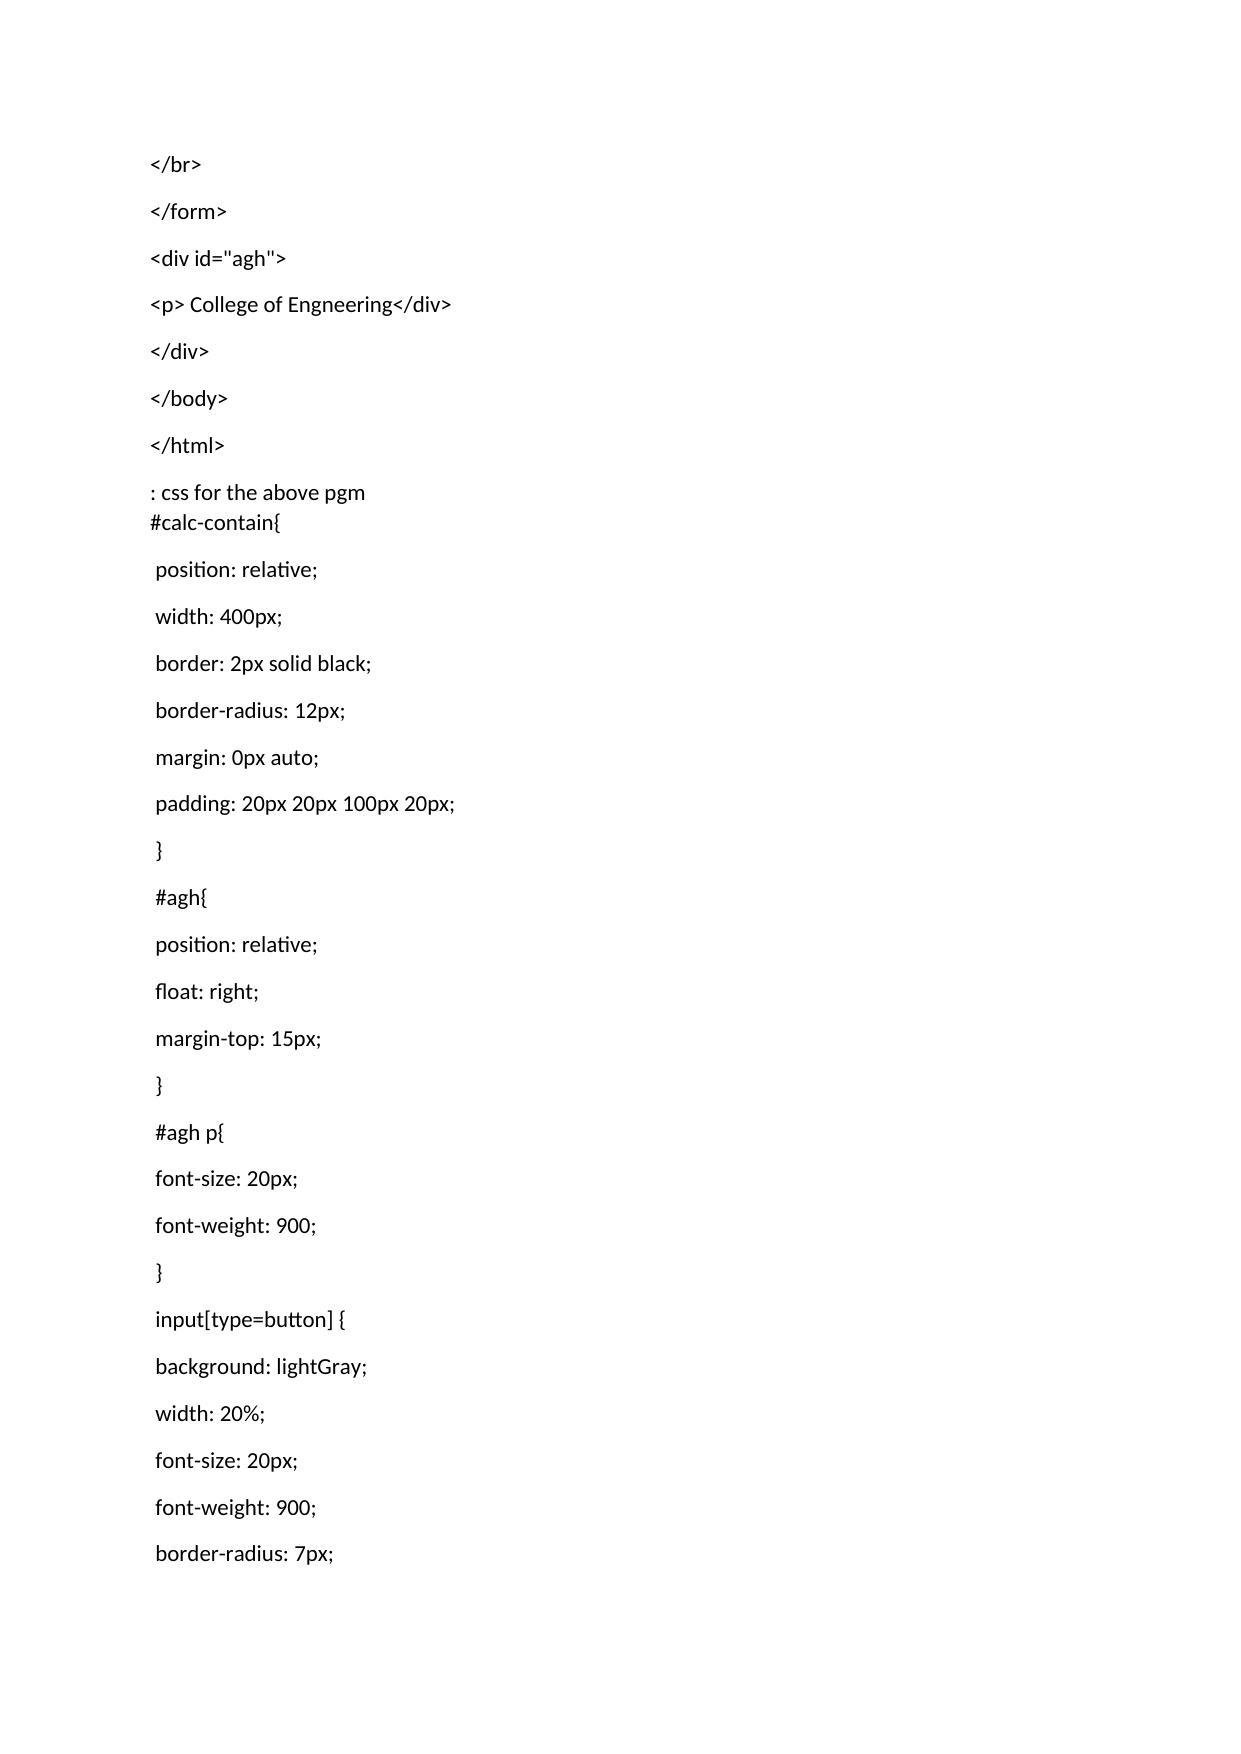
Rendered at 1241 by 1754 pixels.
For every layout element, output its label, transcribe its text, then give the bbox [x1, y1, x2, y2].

text width: 20%; [150, 1399, 1090, 1427]
text width: 400px; [150, 602, 1090, 630]
text #agh{ [150, 883, 1090, 911]
text border-radius: 12px; [150, 696, 1090, 724]
text : css for the above pgm #calc-contain{ [150, 478, 1090, 536]
text position: relative; [150, 555, 1090, 583]
text </div> [150, 337, 1090, 366]
text font-size: 20px; [150, 1446, 1090, 1474]
text } [150, 1071, 1090, 1099]
text background: lightGray; [150, 1352, 1090, 1380]
text font-weight: 900; [150, 1493, 1090, 1521]
text input[type=button] { [150, 1305, 1090, 1333]
text <p> College of Engneering</div> [150, 291, 1090, 319]
text margin: 0px auto; [150, 743, 1090, 771]
text #agh p{ [150, 1118, 1090, 1146]
text border-radius: 7px; [150, 1539, 1090, 1568]
text position: relative; [150, 930, 1090, 958]
text } [150, 1258, 1090, 1286]
text border: 2px solid black; [150, 649, 1090, 677]
text font-weight: 900; [150, 1211, 1090, 1239]
text </body> [150, 384, 1090, 412]
text </html> [150, 431, 1090, 459]
text } [150, 836, 1090, 864]
text font-size: 20px; [150, 1164, 1090, 1193]
text padding: 20px 20px 100px 20px; [150, 789, 1090, 818]
text </br> [150, 150, 1090, 178]
text <div id="agh"> [150, 244, 1090, 272]
text </form> [150, 197, 1090, 225]
text float: right; [150, 977, 1090, 1005]
text margin-top: 15px; [150, 1024, 1090, 1052]
